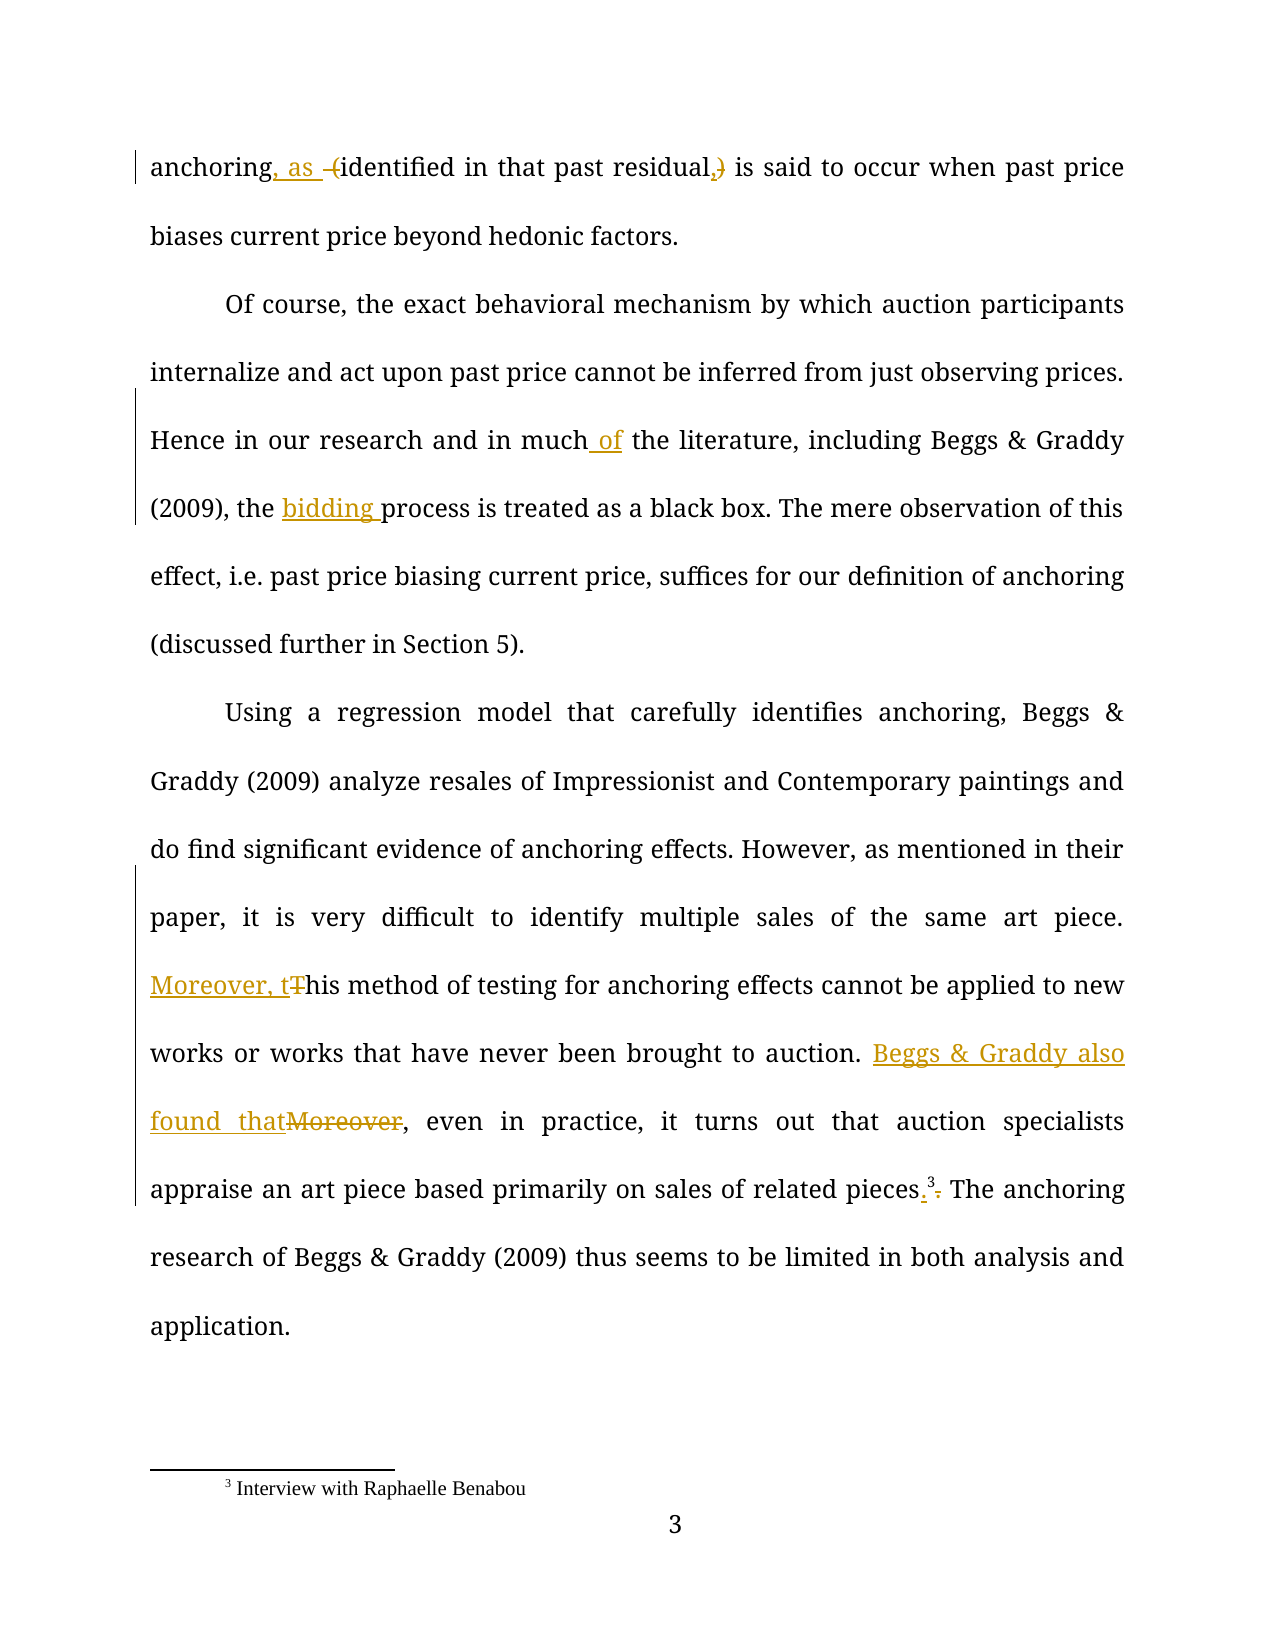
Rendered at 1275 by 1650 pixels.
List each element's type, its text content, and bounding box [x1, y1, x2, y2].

text Using a regression model that carefully identifies anchoring, Beggs & Graddy (2009) analyze resales of Impressionist and Contemporary paintings and do find significant evidence of anchoring effects. However, as mentioned in their paper, it is very difficult to identify multiple sales of the same art piece. his method of testing for anchoring effects cannot be applied to new works or works that have never been brought to auction. , even in practice, it turns out that auction specialists appraise an art piece based primarily on sales of related pieces The anchoring research of Beggs & Graddy (2009) thus seems to be limited in both analysis and application. [150, 695, 1125, 1342]
text Of course, the exact behavioral mechanism by which auction participants internalize and act upon past price cannot be inferred from just observing prices. Hence in our research and in much the literature, including Beggs & Graddy (2009), the process is treated as a black box. The mere observation of this effect, i.e. past price biasing current price, suffices for our definition of anchoring (discussed further in Section 5). [150, 286, 1125, 661]
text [150, 150, 1125, 252]
